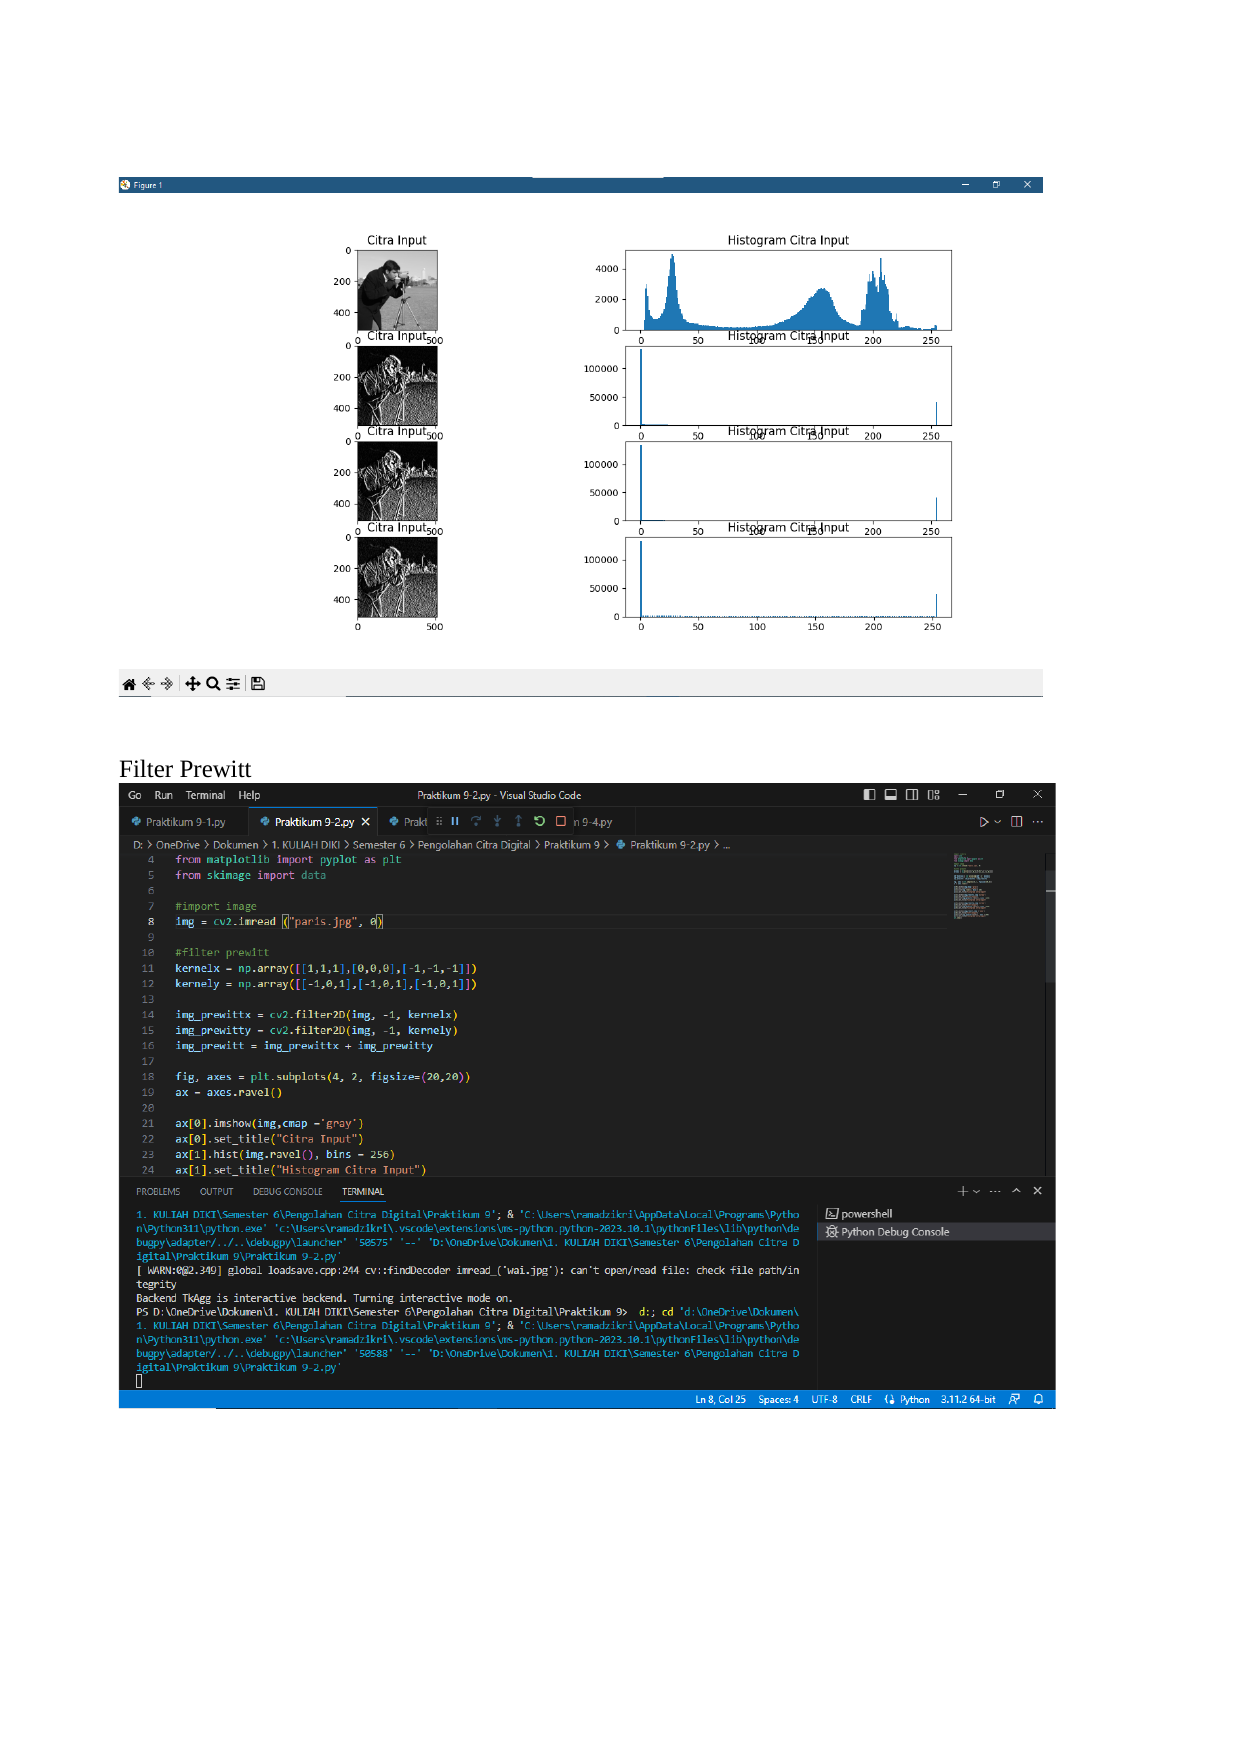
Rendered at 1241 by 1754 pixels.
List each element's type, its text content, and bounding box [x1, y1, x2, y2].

text Filter Prewitt [119, 754, 1063, 783]
picture [118, 177, 1043, 697]
picture [118, 783, 1056, 1409]
